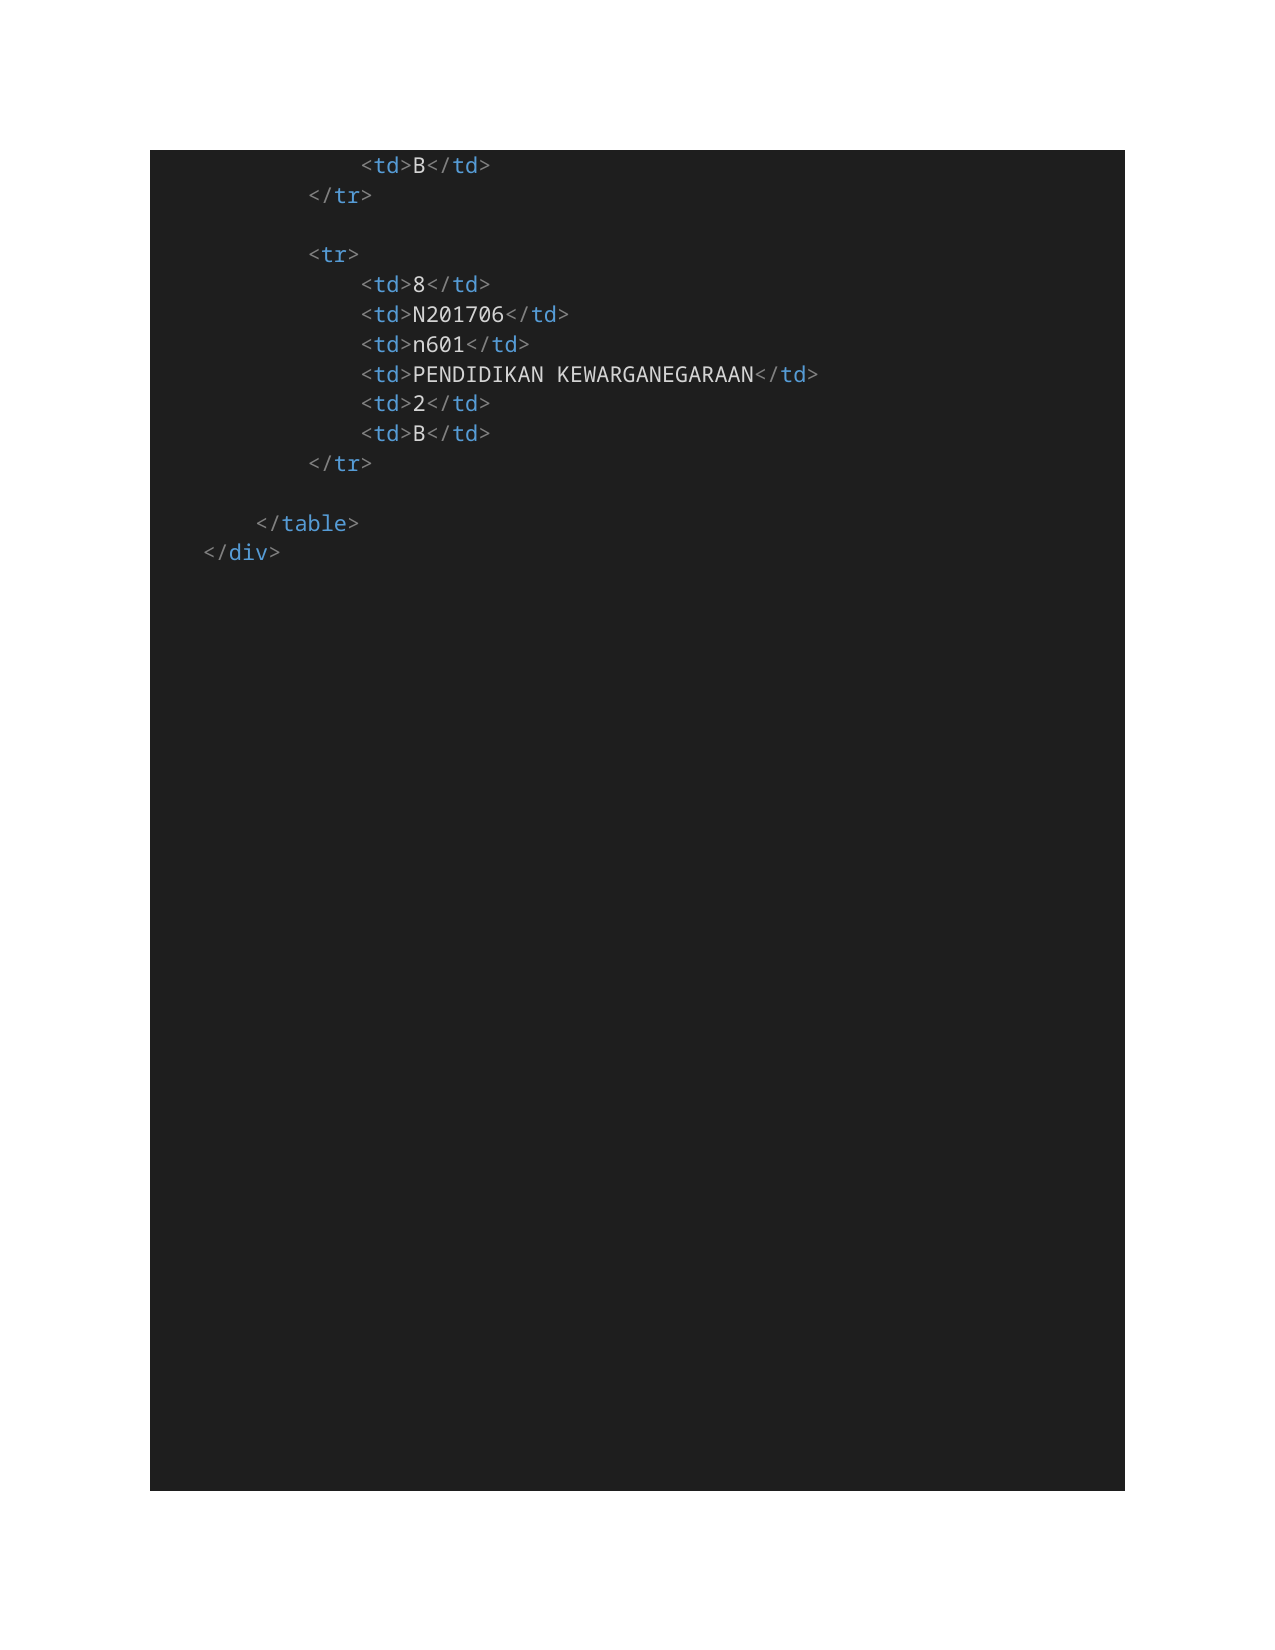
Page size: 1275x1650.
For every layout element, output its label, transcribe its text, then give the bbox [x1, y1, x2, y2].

text </tr> [150, 180, 1125, 209]
text <tr> [150, 239, 1125, 269]
text </table> [150, 507, 1125, 537]
text </div> [150, 537, 1125, 567]
text <td>n601</td> [150, 329, 1125, 358]
text <td>2</td> [150, 388, 1125, 418]
text <td>B</td> [150, 150, 1125, 180]
text <td>8</td> [150, 269, 1125, 299]
text <td>N201706</td> [150, 299, 1125, 329]
text <td>B</td> [150, 418, 1125, 448]
text <td>PENDIDIKAN KEWARGANEGARAAN</td> [150, 358, 1125, 388]
text </tr> [150, 448, 1125, 478]
